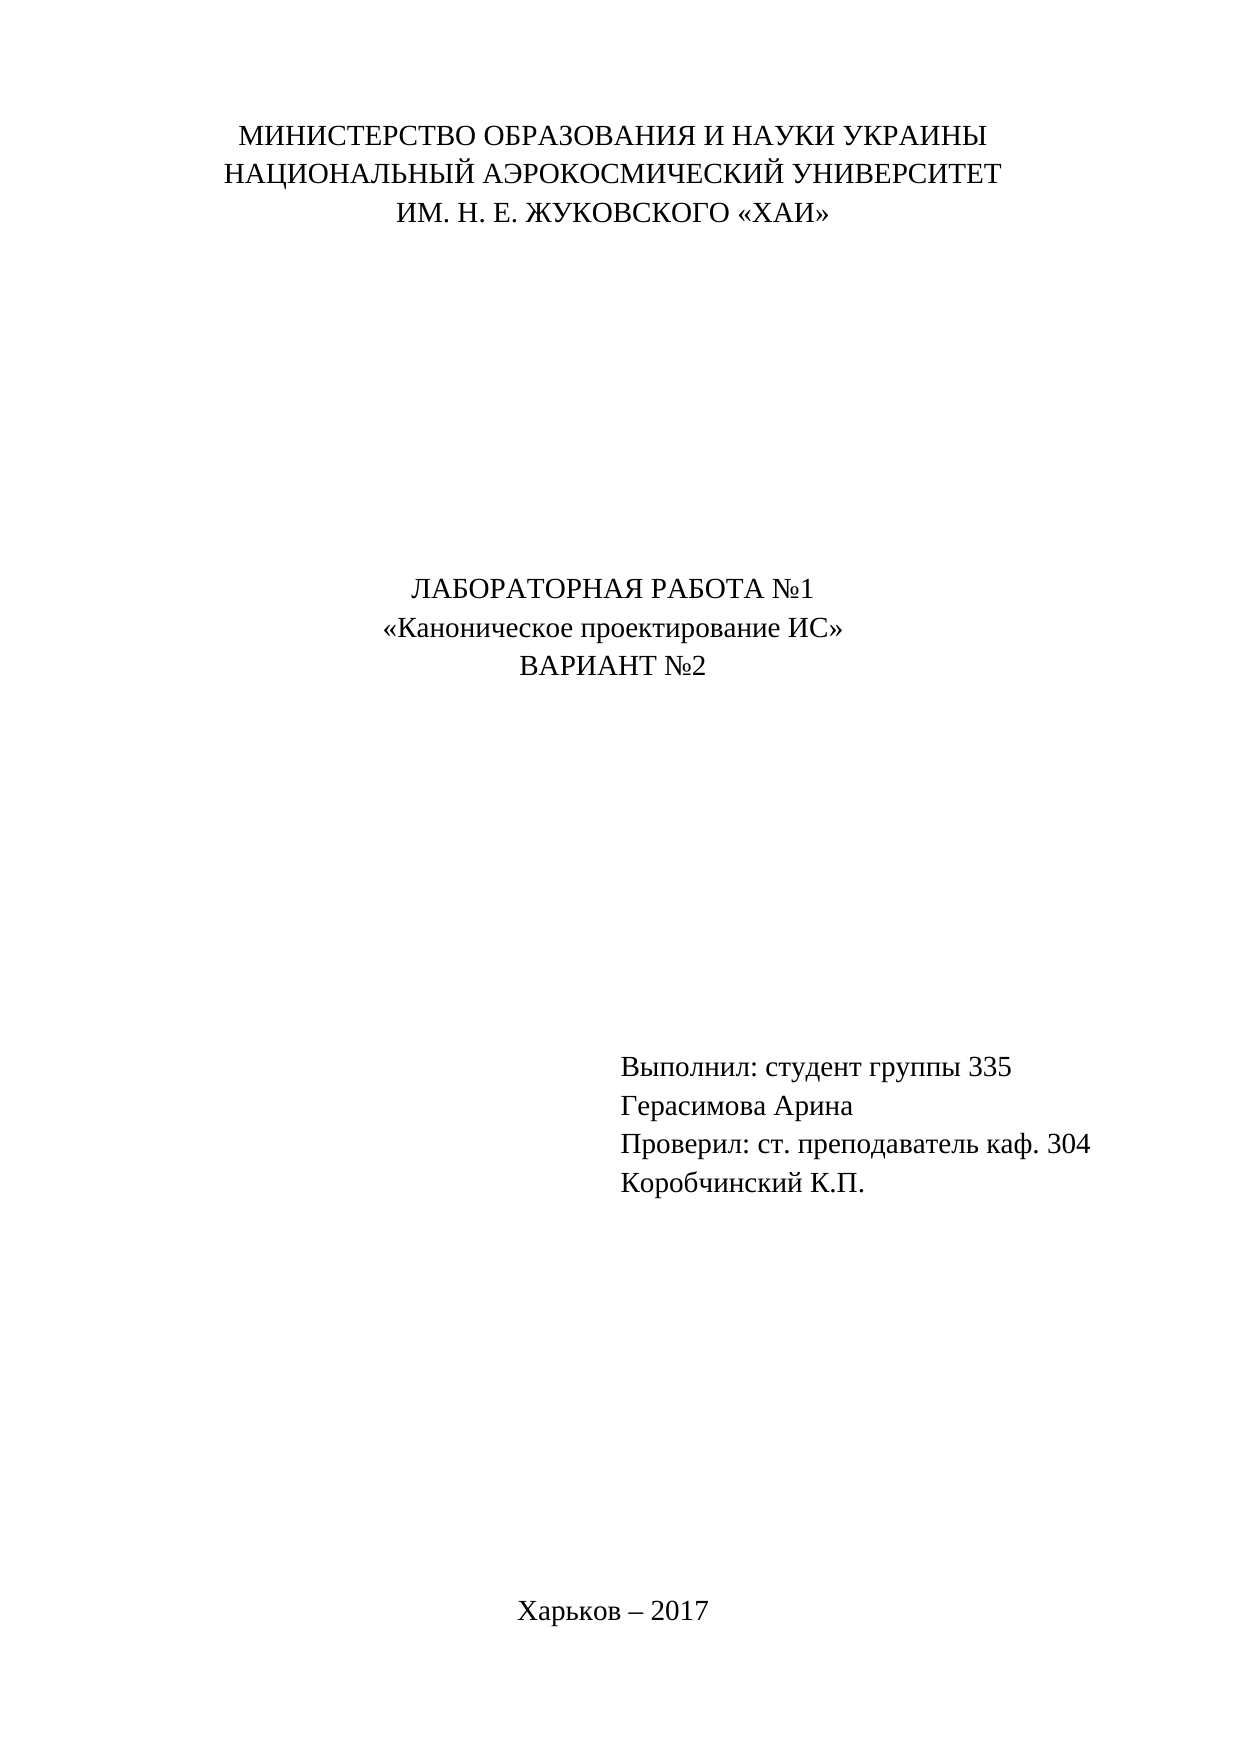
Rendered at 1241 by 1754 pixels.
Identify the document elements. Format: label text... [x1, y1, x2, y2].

text МИНИСТЕРСТВО ОБРАЗОВАНИЯ И НАУКИ УКРАИНЫ [103, 118, 1122, 152]
text Проверил: ст. преподаватель каф. 304 [103, 1126, 1122, 1160]
text «Каноническое проектирование ИС» [103, 610, 1122, 643]
text Выполнил: студент группы 335 [103, 1049, 1122, 1083]
text ЛАБОРАТОРНАЯ РАБОТА №1 [103, 571, 1122, 605]
text ИМ. Н. Е. ЖУКОВСКОГО «ХАИ» [103, 195, 1122, 229]
text ВАРИАНТ №2 [103, 648, 1122, 682]
text Герасимова Арина [103, 1088, 1122, 1121]
text НАЦИОНАЛЬНЫЙ АЭРОКОСМИЧЕСКИЙ УНИВЕРСИТЕТ [103, 157, 1122, 190]
text Коробчинский К.П. [103, 1165, 1122, 1198]
